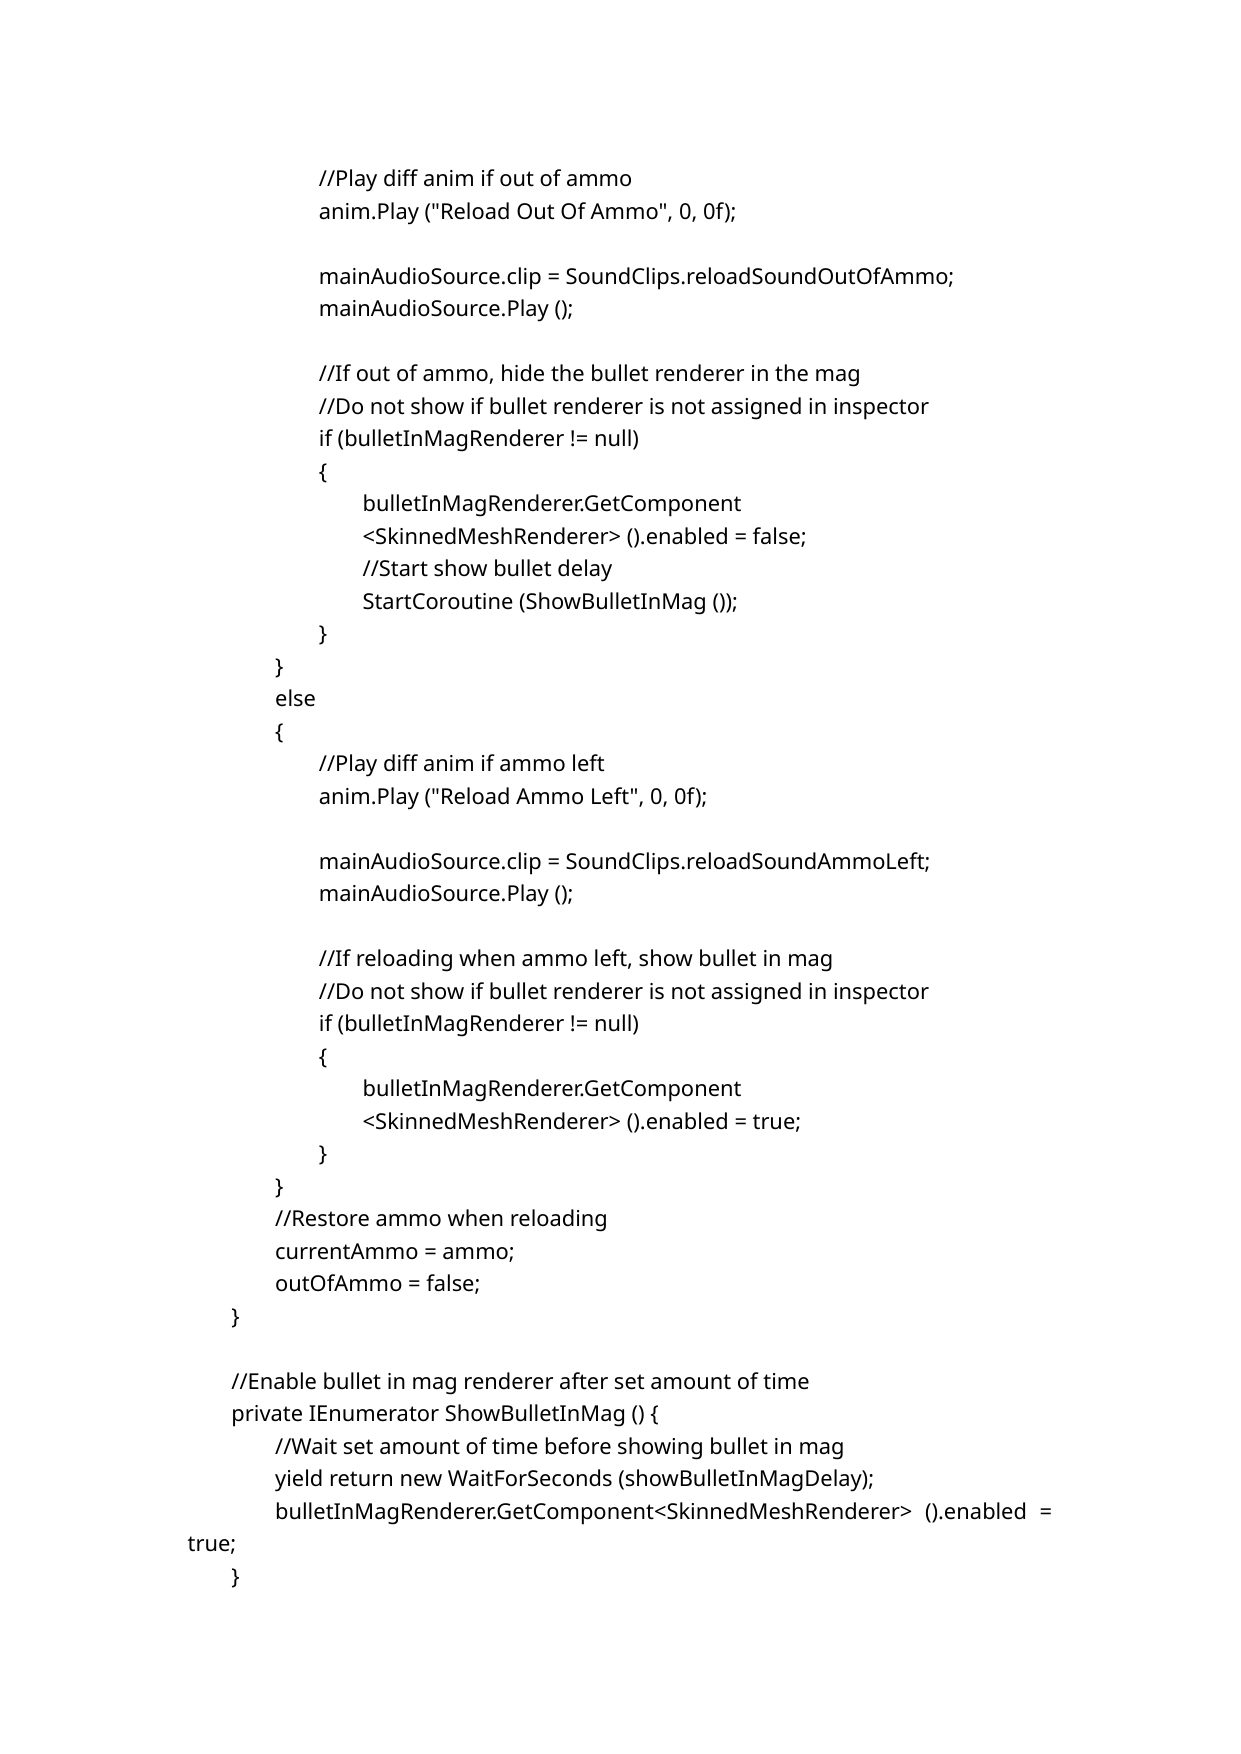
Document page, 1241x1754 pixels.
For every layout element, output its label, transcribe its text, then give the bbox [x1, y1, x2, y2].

text bulletInMagRenderer.GetComponent<SkinnedMeshRenderer> ().enabled = true; [187, 1494, 1053, 1559]
text //Play diff anim if ammo left [187, 747, 1053, 779]
text private IEnumerator ShowBulletInMag () { [187, 1397, 1053, 1429]
text //Start show bullet delay [187, 552, 1053, 584]
text mainAudioSource.Play (); [187, 292, 1053, 324]
text <SkinnedMeshRenderer> ().enabled = true; [187, 1104, 1053, 1137]
text } [187, 1137, 1053, 1169]
text //Do not show if bullet renderer is not assigned in inspector [187, 974, 1053, 1007]
text bulletInMagRenderer.GetComponent [187, 1072, 1053, 1104]
text else [187, 682, 1053, 714]
text if (bulletInMagRenderer != null) [187, 422, 1053, 454]
text } [187, 1559, 1053, 1592]
text //Play diff anim if out of ammo [187, 162, 1053, 194]
text //If out of ammo, hide the bullet renderer in the mag [187, 357, 1053, 389]
text } [187, 617, 1053, 649]
text anim.Play ("Reload Out Of Ammo", 0, 0f); [187, 194, 1053, 227]
text bulletInMagRenderer.GetComponent [187, 487, 1053, 519]
text //Restore ammo when reloading [187, 1202, 1053, 1234]
text outOfAmmo = false; [187, 1267, 1053, 1299]
text <SkinnedMeshRenderer> ().enabled = false; [187, 519, 1053, 552]
text { [187, 714, 1053, 747]
text } [187, 1299, 1053, 1332]
text //Do not show if bullet renderer is not assigned in inspector [187, 389, 1053, 422]
text //Wait set amount of time before showing bullet in mag [187, 1429, 1053, 1462]
text StartCoroutine (ShowBulletInMag ()); [187, 584, 1053, 617]
text //Enable bullet in mag renderer after set amount of time [187, 1364, 1053, 1397]
text mainAudioSource.clip = SoundClips.reloadSoundAmmoLeft; [187, 844, 1053, 877]
text { [187, 1039, 1053, 1072]
text mainAudioSource.clip = SoundClips.reloadSoundOutOfAmmo; [187, 259, 1053, 292]
text yield return new WaitForSeconds (showBulletInMagDelay); [187, 1462, 1053, 1494]
text if (bulletInMagRenderer != null) [187, 1007, 1053, 1039]
text mainAudioSource.Play (); [187, 877, 1053, 909]
text } [187, 649, 1053, 682]
text { [187, 454, 1053, 487]
text anim.Play ("Reload Ammo Left", 0, 0f); [187, 779, 1053, 812]
text } [187, 1169, 1053, 1202]
text //If reloading when ammo left, show bullet in mag [187, 942, 1053, 974]
text currentAmmo = ammo; [187, 1234, 1053, 1267]
